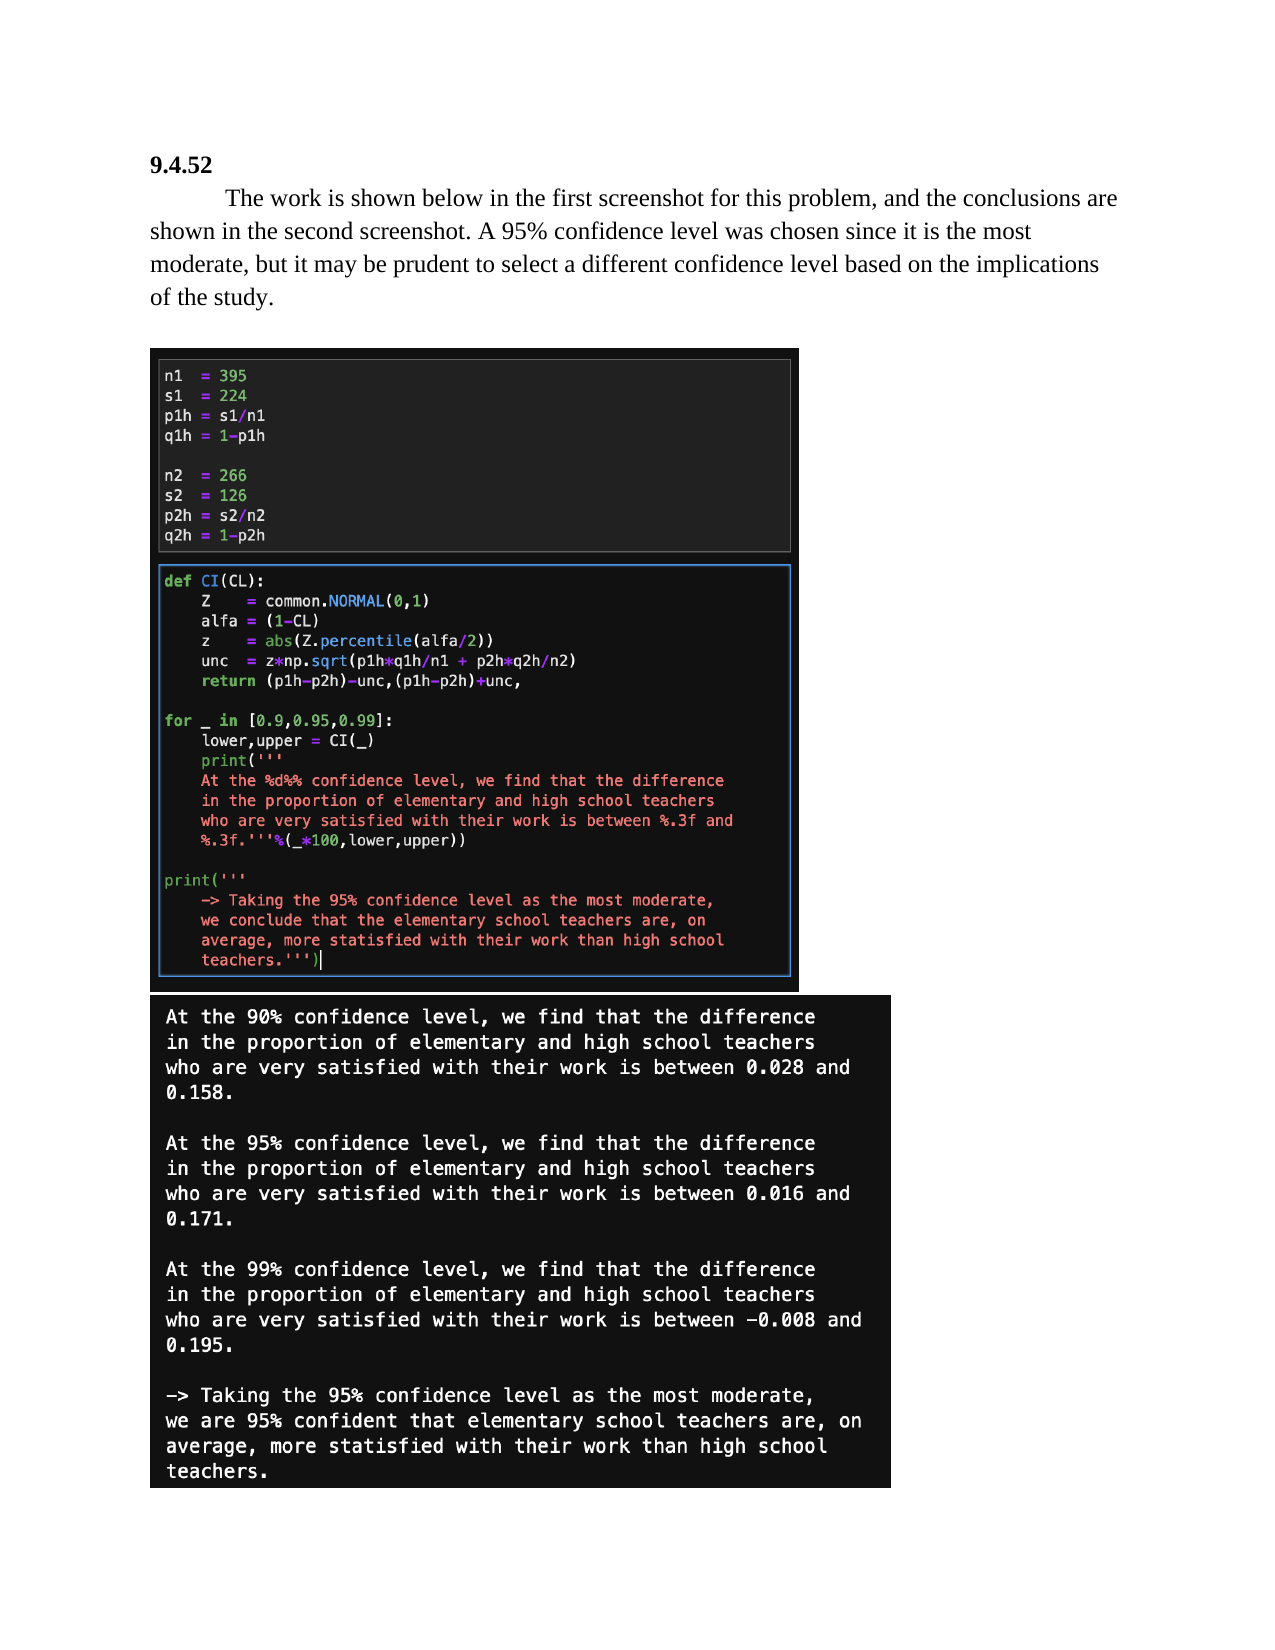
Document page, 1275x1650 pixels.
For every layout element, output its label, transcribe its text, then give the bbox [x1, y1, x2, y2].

picture [150, 348, 799, 992]
text 9.4.52 [150, 150, 1125, 179]
picture [150, 995, 891, 1488]
text The work is shown below in the first screenshot for this problem, and the conclusions are shown in the second screenshot. A 95% confidence level was chosen since it is the most moderate, but it may be prudent to select a different confidence level based on the implications of the study. [150, 183, 1125, 311]
